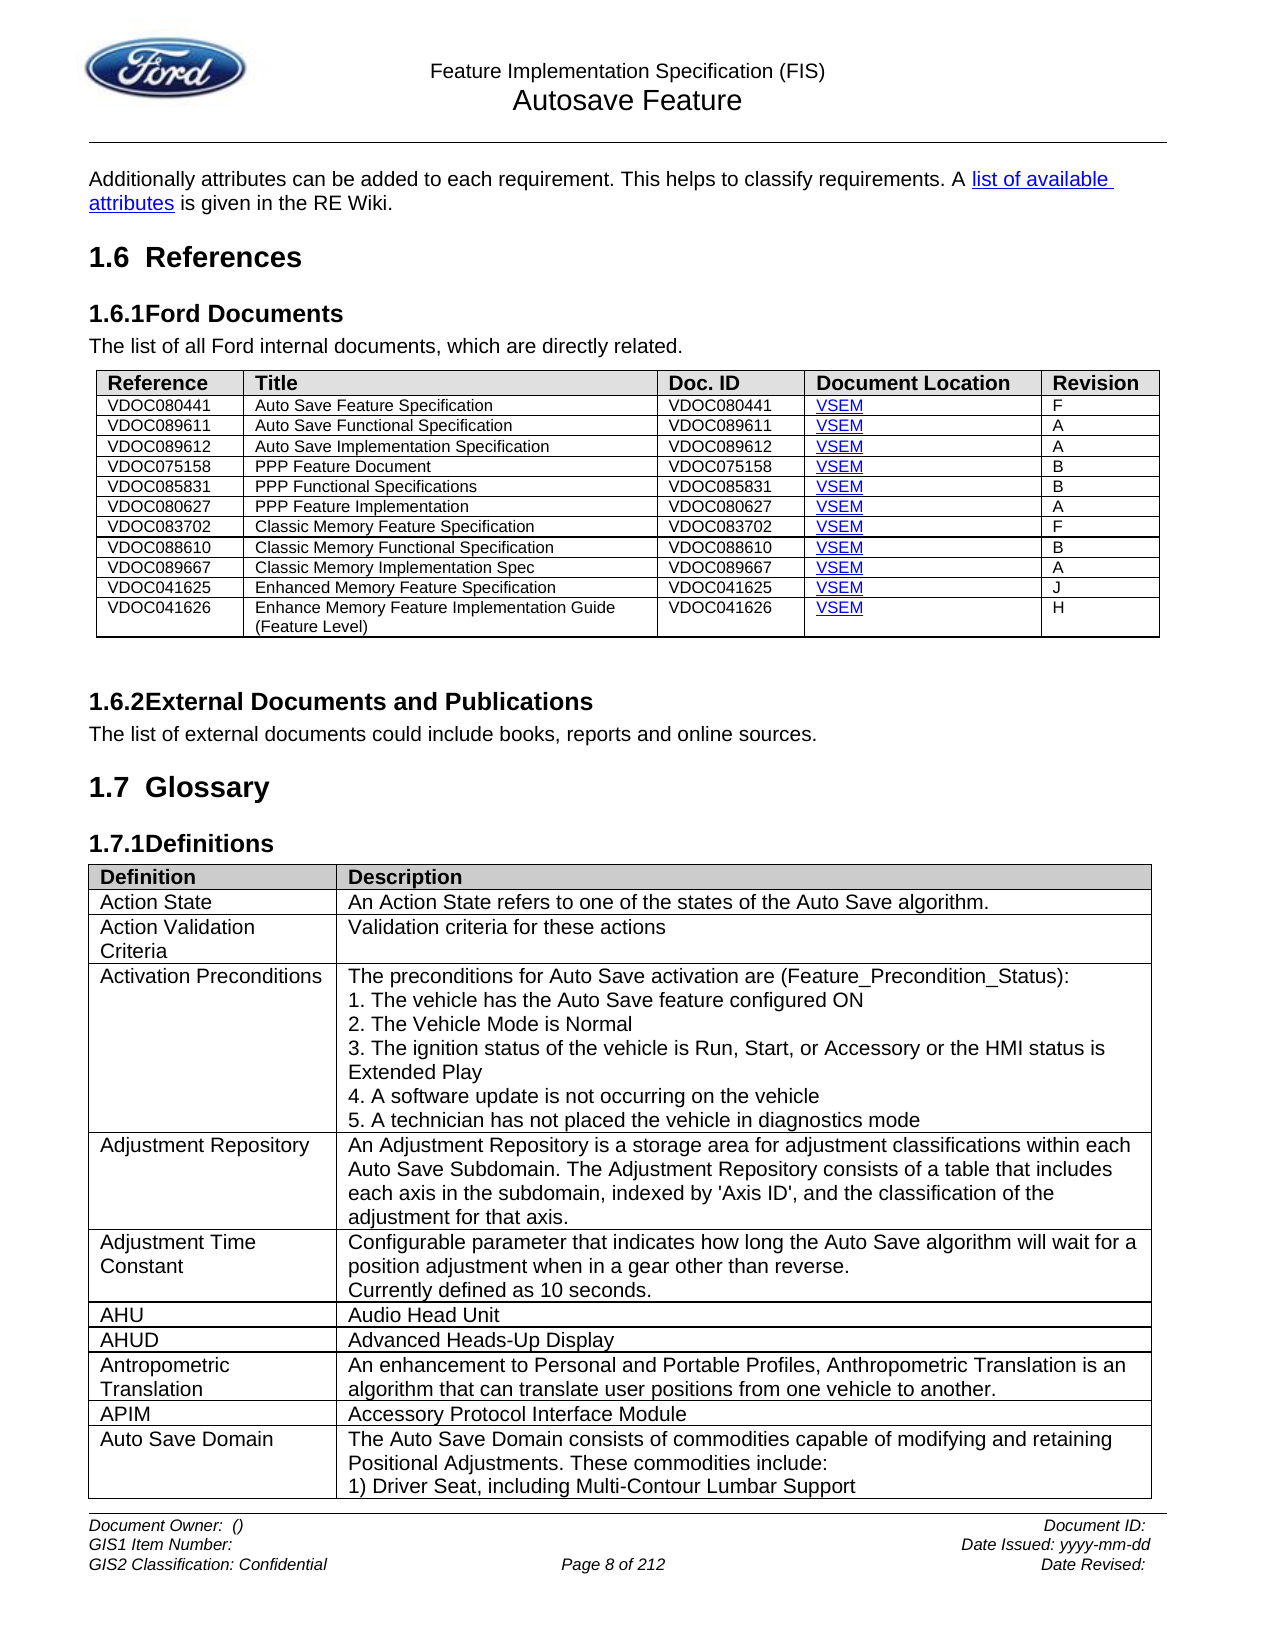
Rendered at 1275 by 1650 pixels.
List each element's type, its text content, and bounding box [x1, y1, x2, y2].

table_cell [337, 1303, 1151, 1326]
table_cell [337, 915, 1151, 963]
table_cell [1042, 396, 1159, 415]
subtitle Glossary [89, 770, 1167, 804]
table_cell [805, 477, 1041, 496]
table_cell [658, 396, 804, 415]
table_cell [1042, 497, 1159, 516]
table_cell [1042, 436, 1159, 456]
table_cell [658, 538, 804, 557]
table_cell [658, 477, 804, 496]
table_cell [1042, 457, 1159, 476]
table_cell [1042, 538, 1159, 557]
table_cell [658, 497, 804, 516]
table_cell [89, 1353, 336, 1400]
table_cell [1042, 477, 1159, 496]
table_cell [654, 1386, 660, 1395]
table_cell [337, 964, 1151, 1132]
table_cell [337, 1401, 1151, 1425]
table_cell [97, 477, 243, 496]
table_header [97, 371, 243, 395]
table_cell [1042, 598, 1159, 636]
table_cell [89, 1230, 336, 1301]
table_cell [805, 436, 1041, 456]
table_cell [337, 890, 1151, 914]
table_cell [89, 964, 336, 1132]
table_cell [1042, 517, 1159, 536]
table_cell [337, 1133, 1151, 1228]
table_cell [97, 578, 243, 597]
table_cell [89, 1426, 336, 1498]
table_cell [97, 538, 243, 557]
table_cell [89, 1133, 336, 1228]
picture [65, 18, 266, 119]
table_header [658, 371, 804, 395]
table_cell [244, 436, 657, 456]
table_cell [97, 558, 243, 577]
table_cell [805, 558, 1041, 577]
text Additionally attributes can be added to each requirement. This helps to classify requirements. A list of available attributes is given in the RE Wiki. [89, 167, 1167, 215]
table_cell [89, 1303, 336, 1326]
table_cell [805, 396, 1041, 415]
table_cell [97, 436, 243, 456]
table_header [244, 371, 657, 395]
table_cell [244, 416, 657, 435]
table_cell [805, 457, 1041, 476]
subtitle External Documents and Publications [89, 686, 1167, 715]
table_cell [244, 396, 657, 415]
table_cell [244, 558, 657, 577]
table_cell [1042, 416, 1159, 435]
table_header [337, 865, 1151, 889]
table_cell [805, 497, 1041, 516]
text The list of external documents could include books, reports and online sources. [89, 721, 1152, 745]
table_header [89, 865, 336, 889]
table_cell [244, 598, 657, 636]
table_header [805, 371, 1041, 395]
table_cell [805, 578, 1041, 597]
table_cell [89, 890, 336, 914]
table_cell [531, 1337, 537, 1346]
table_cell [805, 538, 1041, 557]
text The list of all Ford internal documents, which are directly related. [89, 333, 1152, 357]
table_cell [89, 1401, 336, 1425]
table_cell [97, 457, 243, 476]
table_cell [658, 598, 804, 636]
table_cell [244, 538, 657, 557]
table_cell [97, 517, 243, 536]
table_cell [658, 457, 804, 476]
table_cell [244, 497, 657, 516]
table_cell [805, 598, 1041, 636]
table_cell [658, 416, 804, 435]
subtitle Ford Documents [89, 298, 1167, 327]
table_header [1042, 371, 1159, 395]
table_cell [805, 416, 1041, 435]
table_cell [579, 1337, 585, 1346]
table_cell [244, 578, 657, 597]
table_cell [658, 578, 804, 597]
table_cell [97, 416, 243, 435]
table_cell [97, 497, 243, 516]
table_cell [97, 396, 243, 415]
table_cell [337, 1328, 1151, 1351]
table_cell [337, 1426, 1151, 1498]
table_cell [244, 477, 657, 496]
subtitle Definitions [89, 829, 1167, 858]
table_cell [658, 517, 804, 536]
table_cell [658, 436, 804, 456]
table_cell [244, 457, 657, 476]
subtitle References [89, 240, 1167, 273]
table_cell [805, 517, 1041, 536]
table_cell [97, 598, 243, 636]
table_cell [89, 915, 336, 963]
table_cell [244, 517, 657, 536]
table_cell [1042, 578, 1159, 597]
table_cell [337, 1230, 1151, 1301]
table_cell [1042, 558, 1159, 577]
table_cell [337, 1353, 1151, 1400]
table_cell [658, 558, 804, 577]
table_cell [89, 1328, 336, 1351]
